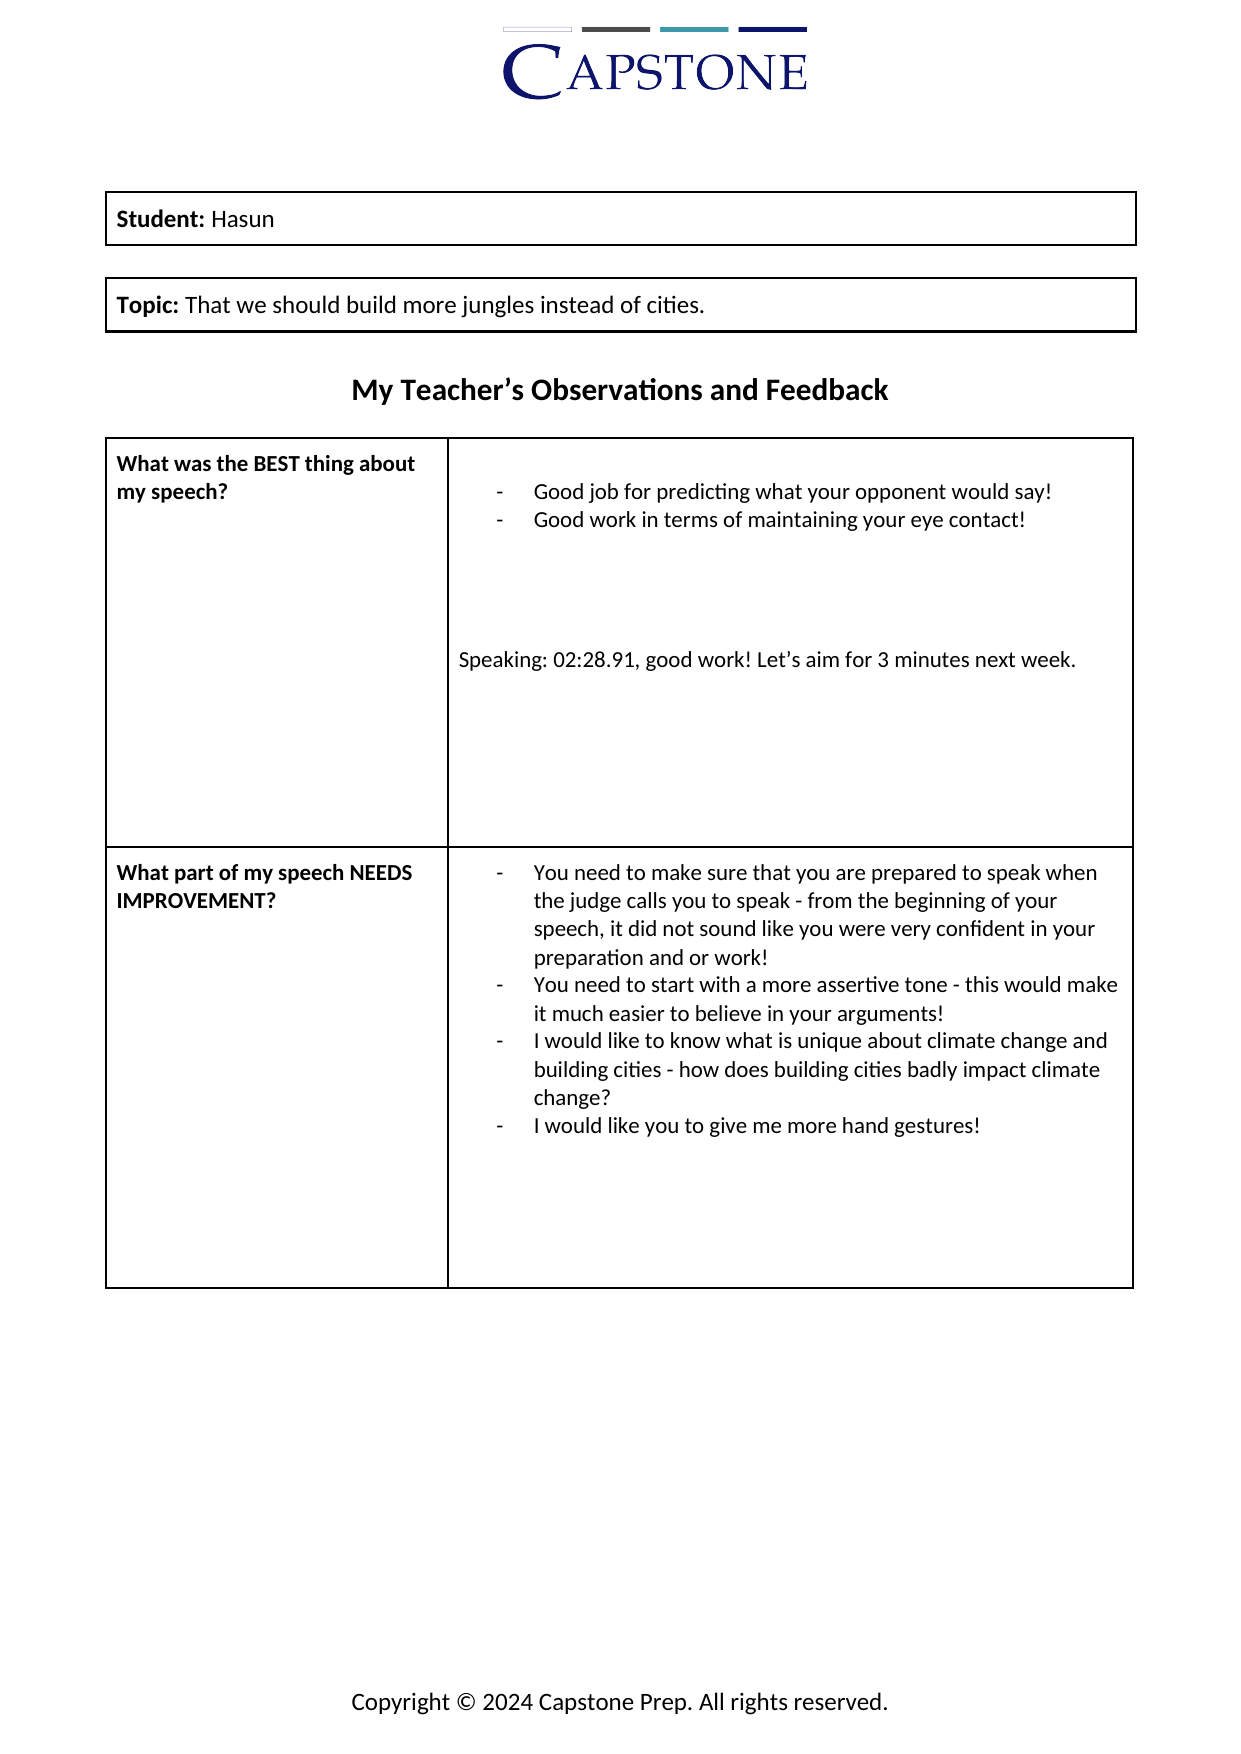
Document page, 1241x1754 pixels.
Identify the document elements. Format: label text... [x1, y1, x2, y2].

table_header Student: Hasun [107, 193, 1135, 244]
picture [495, 18, 816, 106]
table_header What was the BEST thing about my speech? [107, 439, 447, 846]
table_header Topic: That we should build more jungles instead of cities. [107, 279, 1135, 330]
table_cell What part of my speech NEEDS IMPROVEMENT? [107, 848, 447, 1287]
table_cell You need to make sure that you are prepared to speak when the judge calls you to speak - from the beginning of your speech, it did not sound like you were very confident in your preparation and or work! You need to start with a more assertive tone - this would make it much easier to believe in your arguments! I would like to know what is unique about climate change and building cities - how does building cities badly impact climate change? I would like you to give me more hand gestures! [449, 848, 1132, 1287]
text My Teacher’s Observations and Feedback [105, 371, 1135, 409]
table_header Good job for predicting what your opponent would say! Good work in terms of maintaining your eye contact! Speaking: 02:28.91, good work! Let’s aim for 3 minutes next week. [449, 439, 1132, 846]
